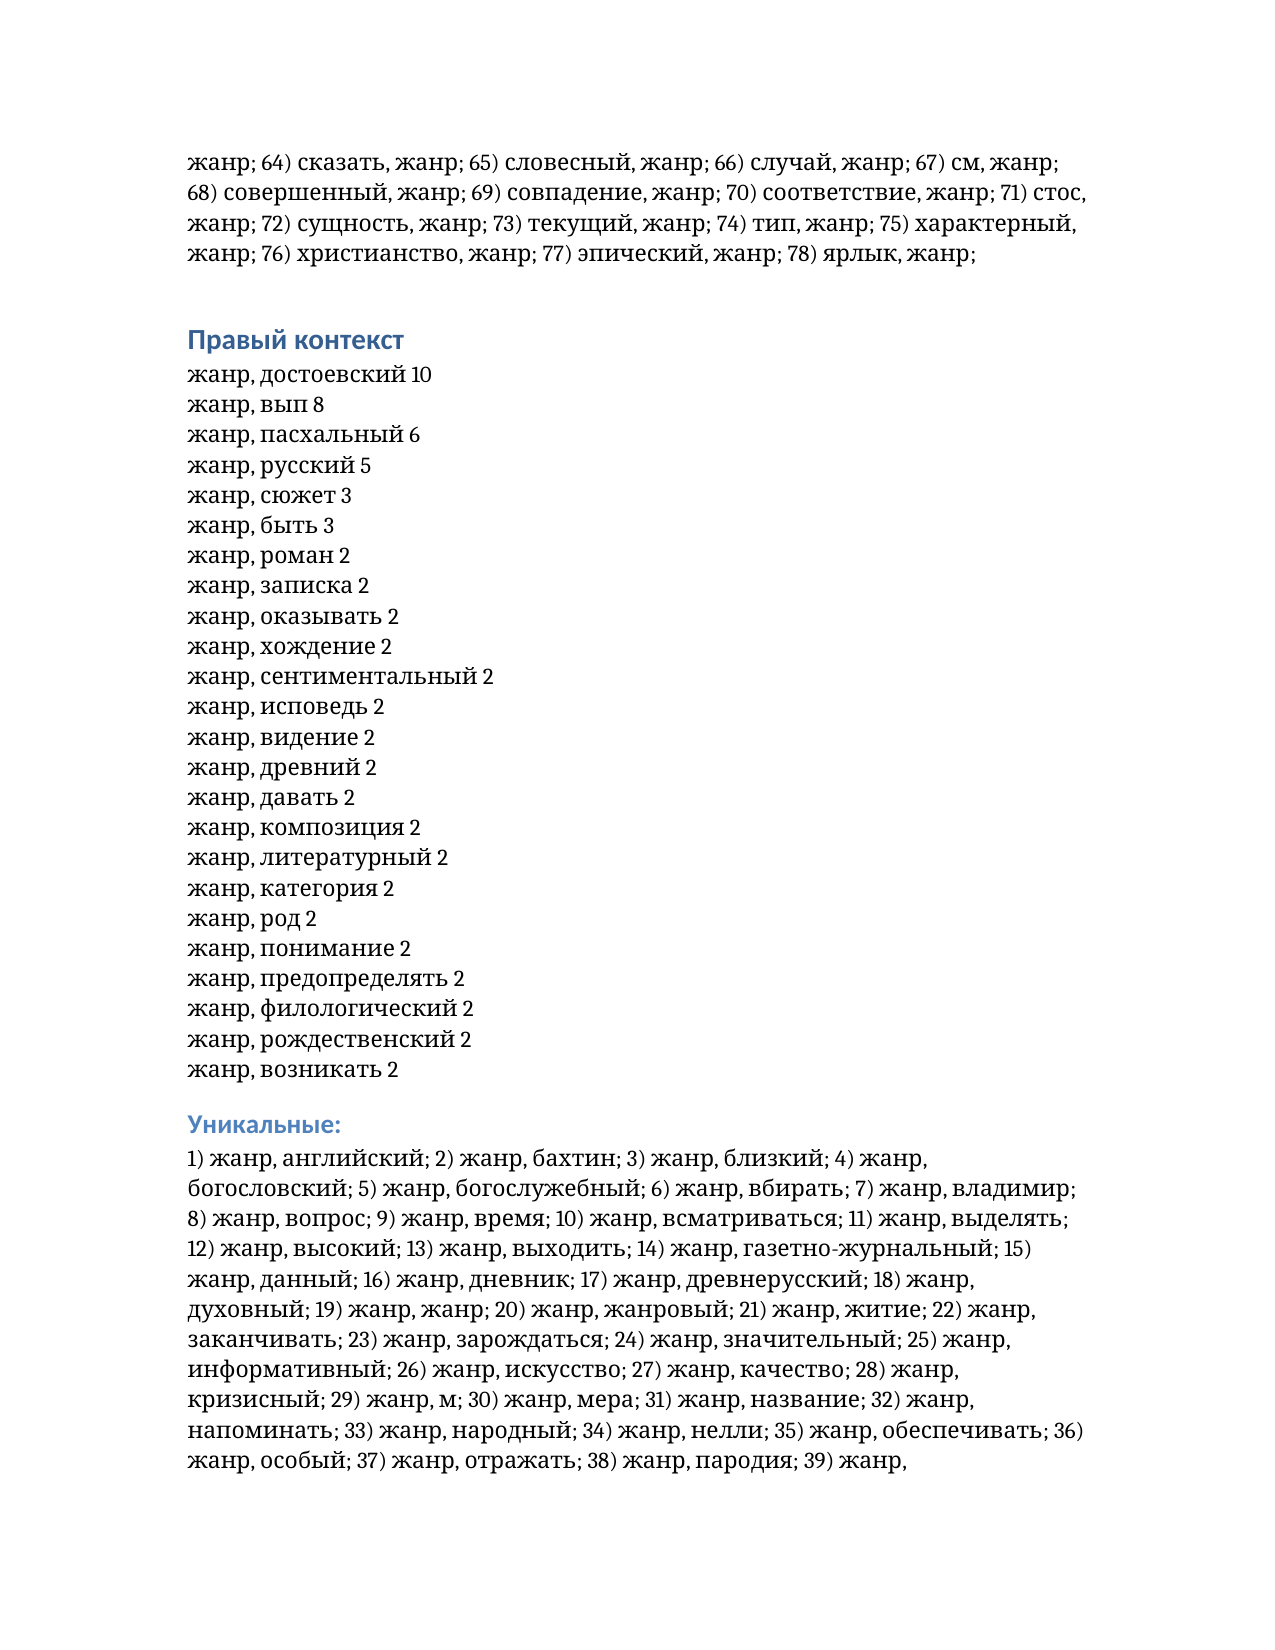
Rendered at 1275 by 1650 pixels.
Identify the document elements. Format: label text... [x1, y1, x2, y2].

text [187, 1146, 1087, 1474]
subtitle Правый контекст [187, 321, 1087, 356]
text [187, 150, 1087, 267]
subtitle Уникальные: [187, 1108, 1087, 1141]
text жанр, достоевский 10 жанр, вып 8 жанр, пасхальный 6 жанр, русский 5 жанр, сюжет 3 жанр, быть 3 жанр, роман 2 жанр, записка 2 жанр, оказывать 2 жанр, хождение 2 жанр, сентиментальный 2 жанр, исповедь 2 жанр, видение 2 жанр, древний 2 жанр, давать 2 жанр, композиция 2 жанр, литературный 2 жанр, категория 2 жанр, род 2 жанр, понимание 2 жанр, предопределять 2 жанр, филологический 2 жанр, рождественский 2 жанр, возникать 2 [187, 362, 1087, 1083]
